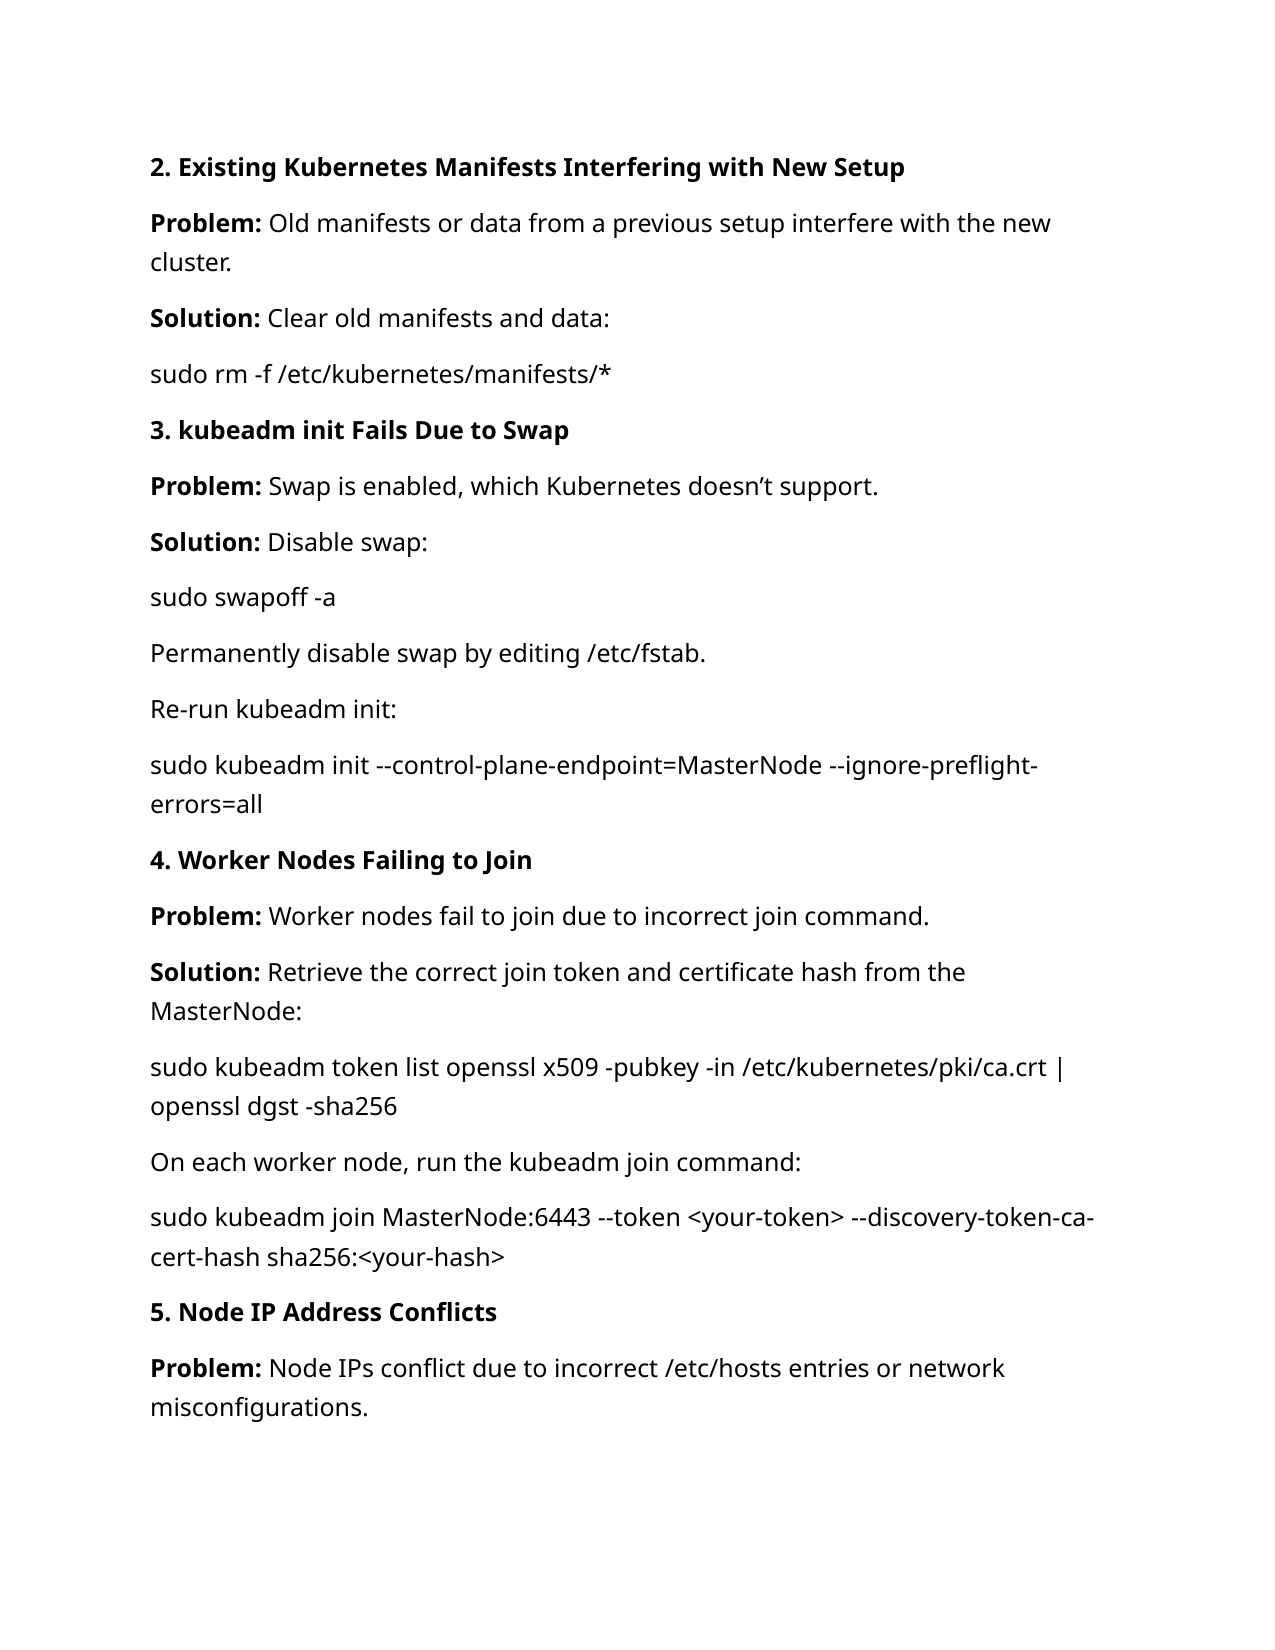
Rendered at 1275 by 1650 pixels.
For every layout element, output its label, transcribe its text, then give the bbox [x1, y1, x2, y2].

text On each worker node, run the kubeadm join command: [150, 1144, 1125, 1178]
text 3. kubeadm init Fails Due to Swap [150, 412, 1125, 447]
text Problem: Swap is enabled, which Kubernetes doesn’t support. [150, 468, 1125, 502]
text 4. Worker Nodes Failing to Join [150, 842, 1125, 877]
text Re-run kubeadm init: [150, 692, 1125, 726]
text 2. Existing Kubernetes Manifests Interfering with New Setup [150, 150, 1125, 184]
text Problem: Old manifests or data from a previous setup interfere with the new cluster. [150, 206, 1125, 279]
text Solution: Retrieve the correct join token and certificate hash from the MasterNode: [150, 954, 1125, 1027]
text sudo kubeadm join MasterNode:6443 --token <your-token> --discovery-token-ca-cert-hash sha256:<your-hash> [150, 1200, 1125, 1273]
text Problem: Node IPs conflict due to incorrect /etc/hosts entries or network misconfigurations. [150, 1351, 1125, 1424]
text Problem: Worker nodes fail to join due to incorrect join command. [150, 898, 1125, 932]
text sudo rm -f /etc/kubernetes/manifests/* [150, 357, 1125, 391]
text Solution: Clear old manifests and data: [150, 301, 1125, 335]
text Solution: Disable swap: [150, 524, 1125, 558]
text Permanently disable swap by editing /etc/fstab. [150, 636, 1125, 670]
text sudo kubeadm init --control-plane-endpoint=MasterNode --ignore-preflight-errors=all [150, 747, 1125, 821]
text sudo swapoff -a [150, 580, 1125, 614]
text 5. Node IP Address Conflicts [150, 1295, 1125, 1329]
text sudo kubeadm token list openssl x509 -pubkey -in /etc/kubernetes/pki/ca.crt | openssl dgst -sha256 [150, 1049, 1125, 1122]
